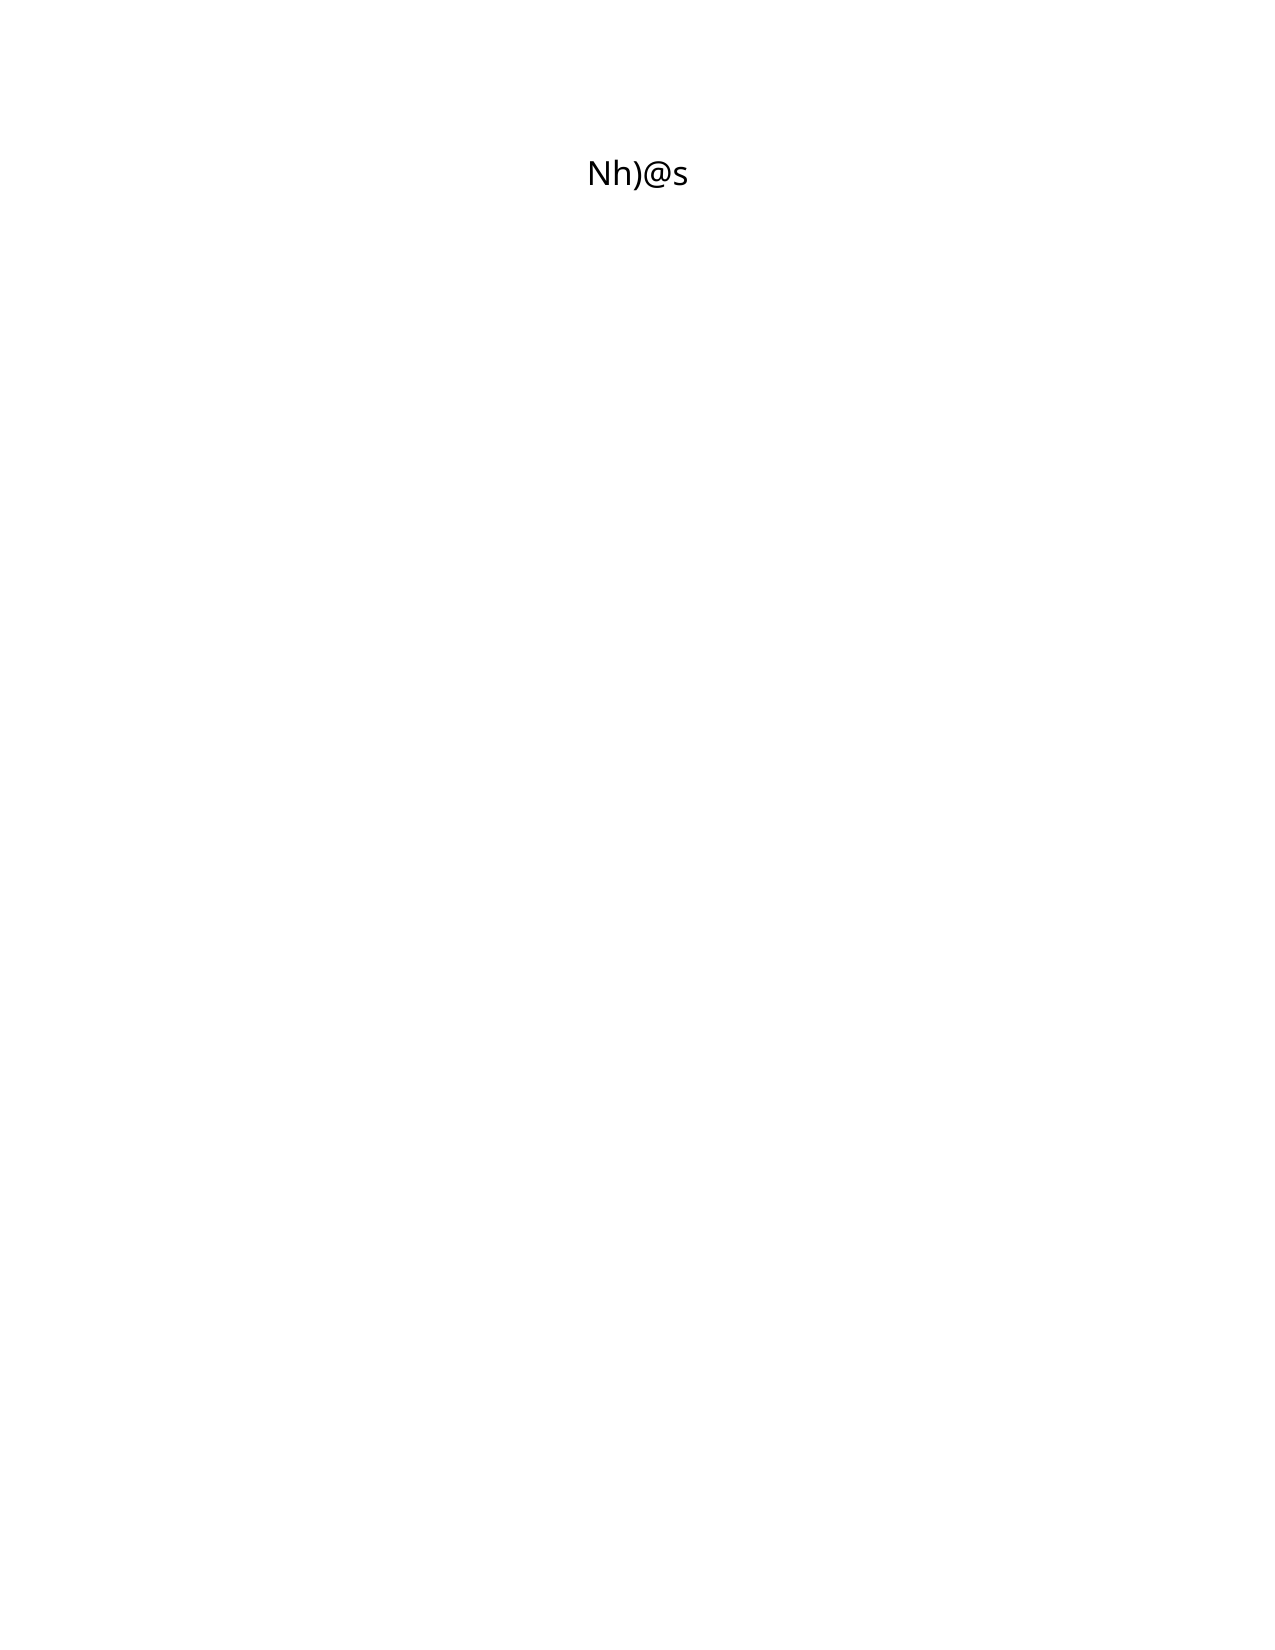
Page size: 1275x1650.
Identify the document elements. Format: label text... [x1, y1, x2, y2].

text Nh)@s [150, 150, 1125, 195]
